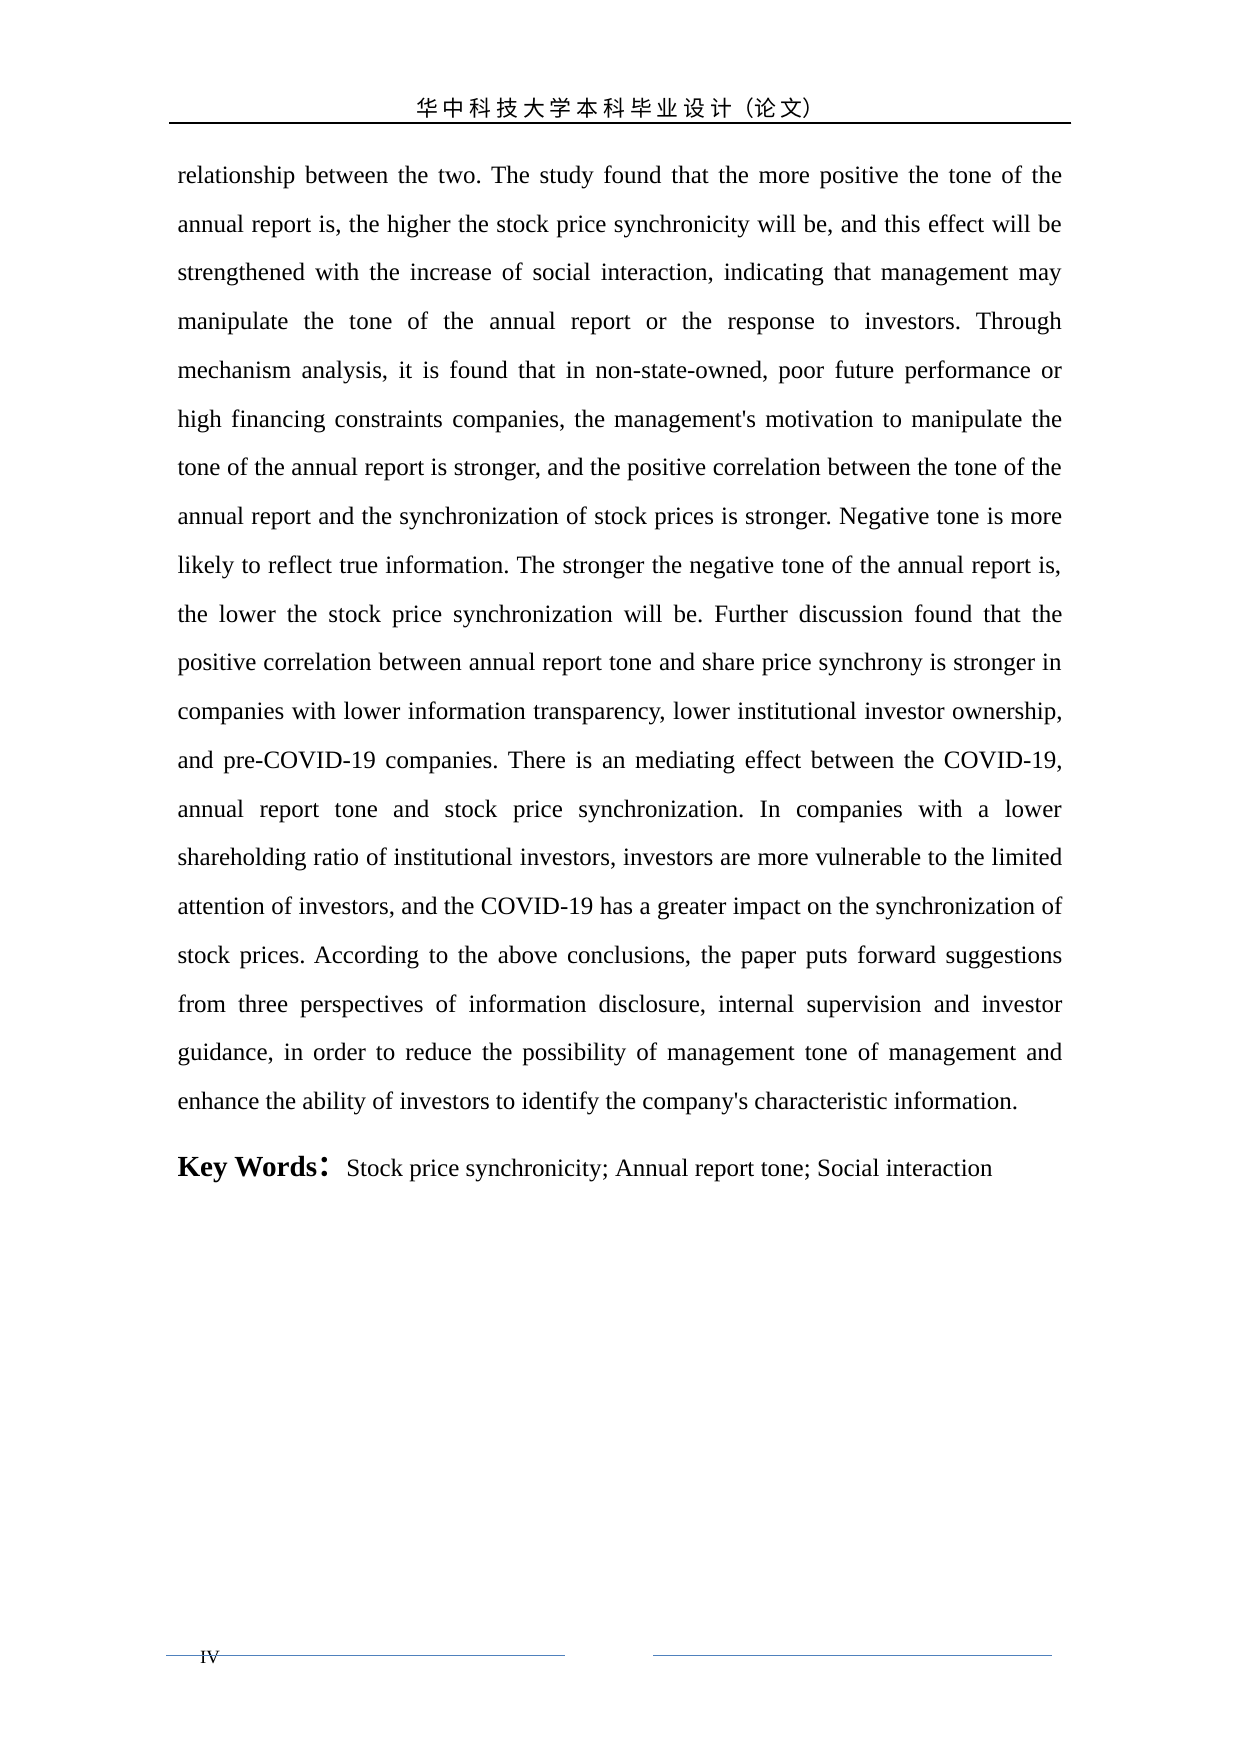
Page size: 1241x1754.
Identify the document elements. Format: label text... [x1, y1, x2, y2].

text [177, 158, 1063, 1117]
text Key Words：Stock price synchronicity; Annual report tone; Social interaction [177, 1131, 1063, 1196]
